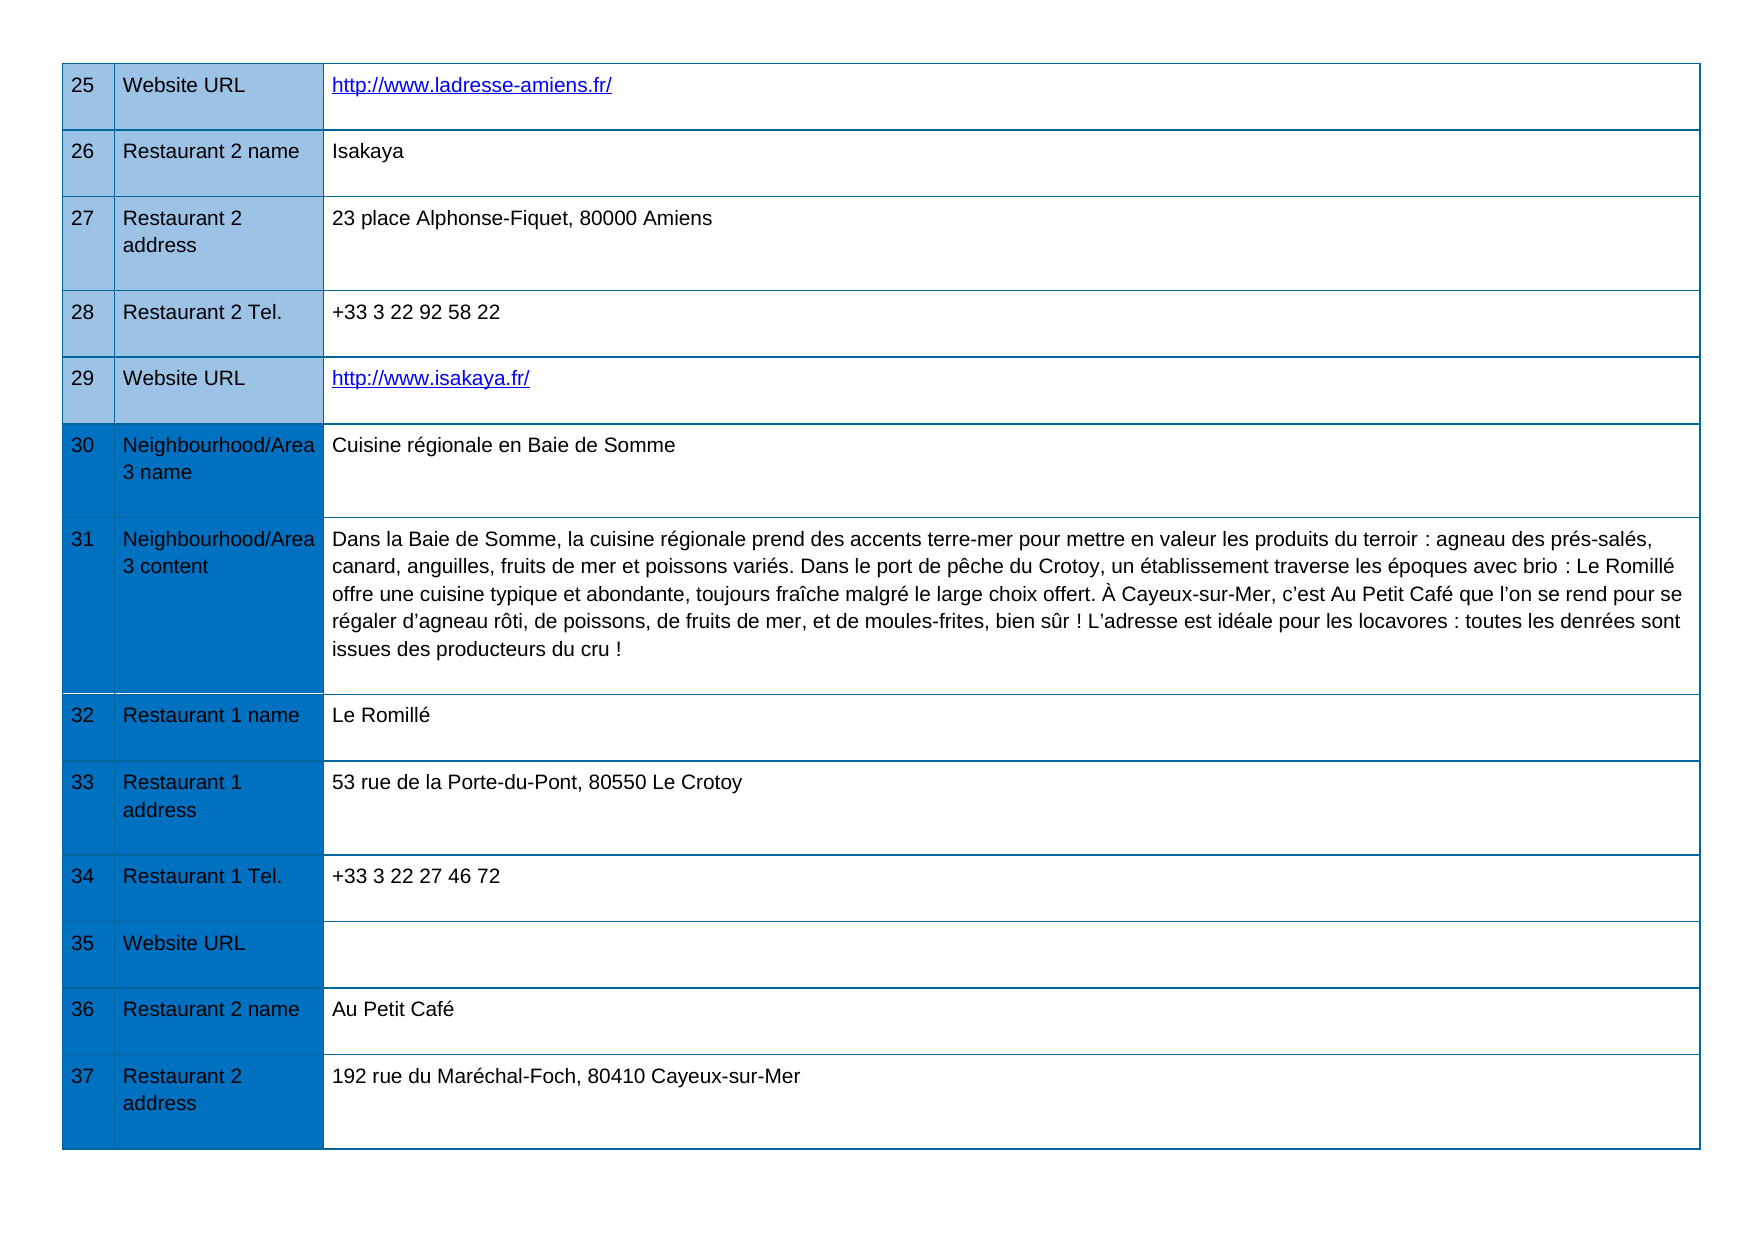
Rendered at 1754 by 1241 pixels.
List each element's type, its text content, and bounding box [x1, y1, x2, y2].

table_cell Neighbourhood/Area 3 content [115, 518, 323, 693]
table_cell 34 [63, 856, 114, 921]
table_cell Website URL [115, 358, 323, 423]
table_cell 26 [63, 131, 114, 196]
table_cell Restaurant 2 address [115, 1055, 323, 1148]
table_cell +33 3 22 92 58 22 [324, 291, 1699, 356]
table_cell 28 [63, 291, 114, 356]
table_cell Restaurant 2 Tel. [115, 291, 323, 356]
table_cell http://www.isakaya.fr/ [324, 358, 1699, 423]
table_cell [324, 922, 1699, 987]
table_cell Restaurant 2 name [115, 131, 323, 196]
table_cell 30 [63, 425, 114, 517]
table_cell Restaurant 1 name [115, 695, 323, 760]
table_cell 37 [63, 1055, 114, 1148]
table_cell 25 [63, 64, 114, 129]
table_cell Neighbourhood/Area 3 name [115, 425, 323, 517]
table_cell http://www.ladresse-amiens.fr/ [324, 64, 1699, 129]
table_cell Restaurant 2 address [115, 197, 323, 290]
table_cell Restaurant 2 name [115, 989, 323, 1054]
table_cell Dans la Baie de Somme, la cuisine régionale prend des accents terre-mer pour mettre en valeur les produits du terroir : agneau des prés-salés, canard, anguilles, fruits de mer et poissons variés. Dans le port de pêche du Crotoy, un établissement traverse les époques avec brio : Le Romillé offre une cuisine typique et abondante, toujours fraîche malgré le large choix offert. À Cayeux-sur-Mer, c’est Au Petit Café que l’on se rend pour se régaler d’agneau rôti, de poissons, de fruits de mer, et de moules-frites, bien sûr ! L’adresse est idéale pour les locavores : toutes les denrées sont issues des producteurs du cru ! [324, 518, 1699, 693]
table_cell 29 [63, 358, 114, 423]
table_cell 35 [63, 922, 114, 987]
table_cell +33 3 22 27 46 72 [324, 856, 1699, 921]
table_cell 192 rue du Maréchal-Foch, 80410 Cayeux-sur-Mer [324, 1055, 1699, 1148]
table_cell Website URL [115, 922, 323, 987]
table_cell Cuisine régionale en Baie de Somme [324, 425, 1699, 517]
table_cell 31 [63, 518, 114, 693]
table_cell 27 [63, 197, 114, 290]
table_cell 32 [63, 695, 114, 760]
table_cell 33 [63, 762, 114, 854]
table_cell Restaurant 1 address [115, 762, 323, 854]
table_cell 23 place Alphonse-Fiquet, 80000 Amiens [324, 197, 1699, 290]
table_cell 36 [63, 989, 114, 1054]
table_cell Le Romillé [324, 695, 1699, 760]
table_cell Website URL [115, 64, 323, 129]
table_cell Isakaya [324, 131, 1699, 196]
table_cell Restaurant 1 Tel. [115, 856, 323, 921]
table_cell Au Petit Café [324, 989, 1699, 1054]
table_cell 53 rue de la Porte-du-Pont, 80550 Le Crotoy [324, 762, 1699, 854]
